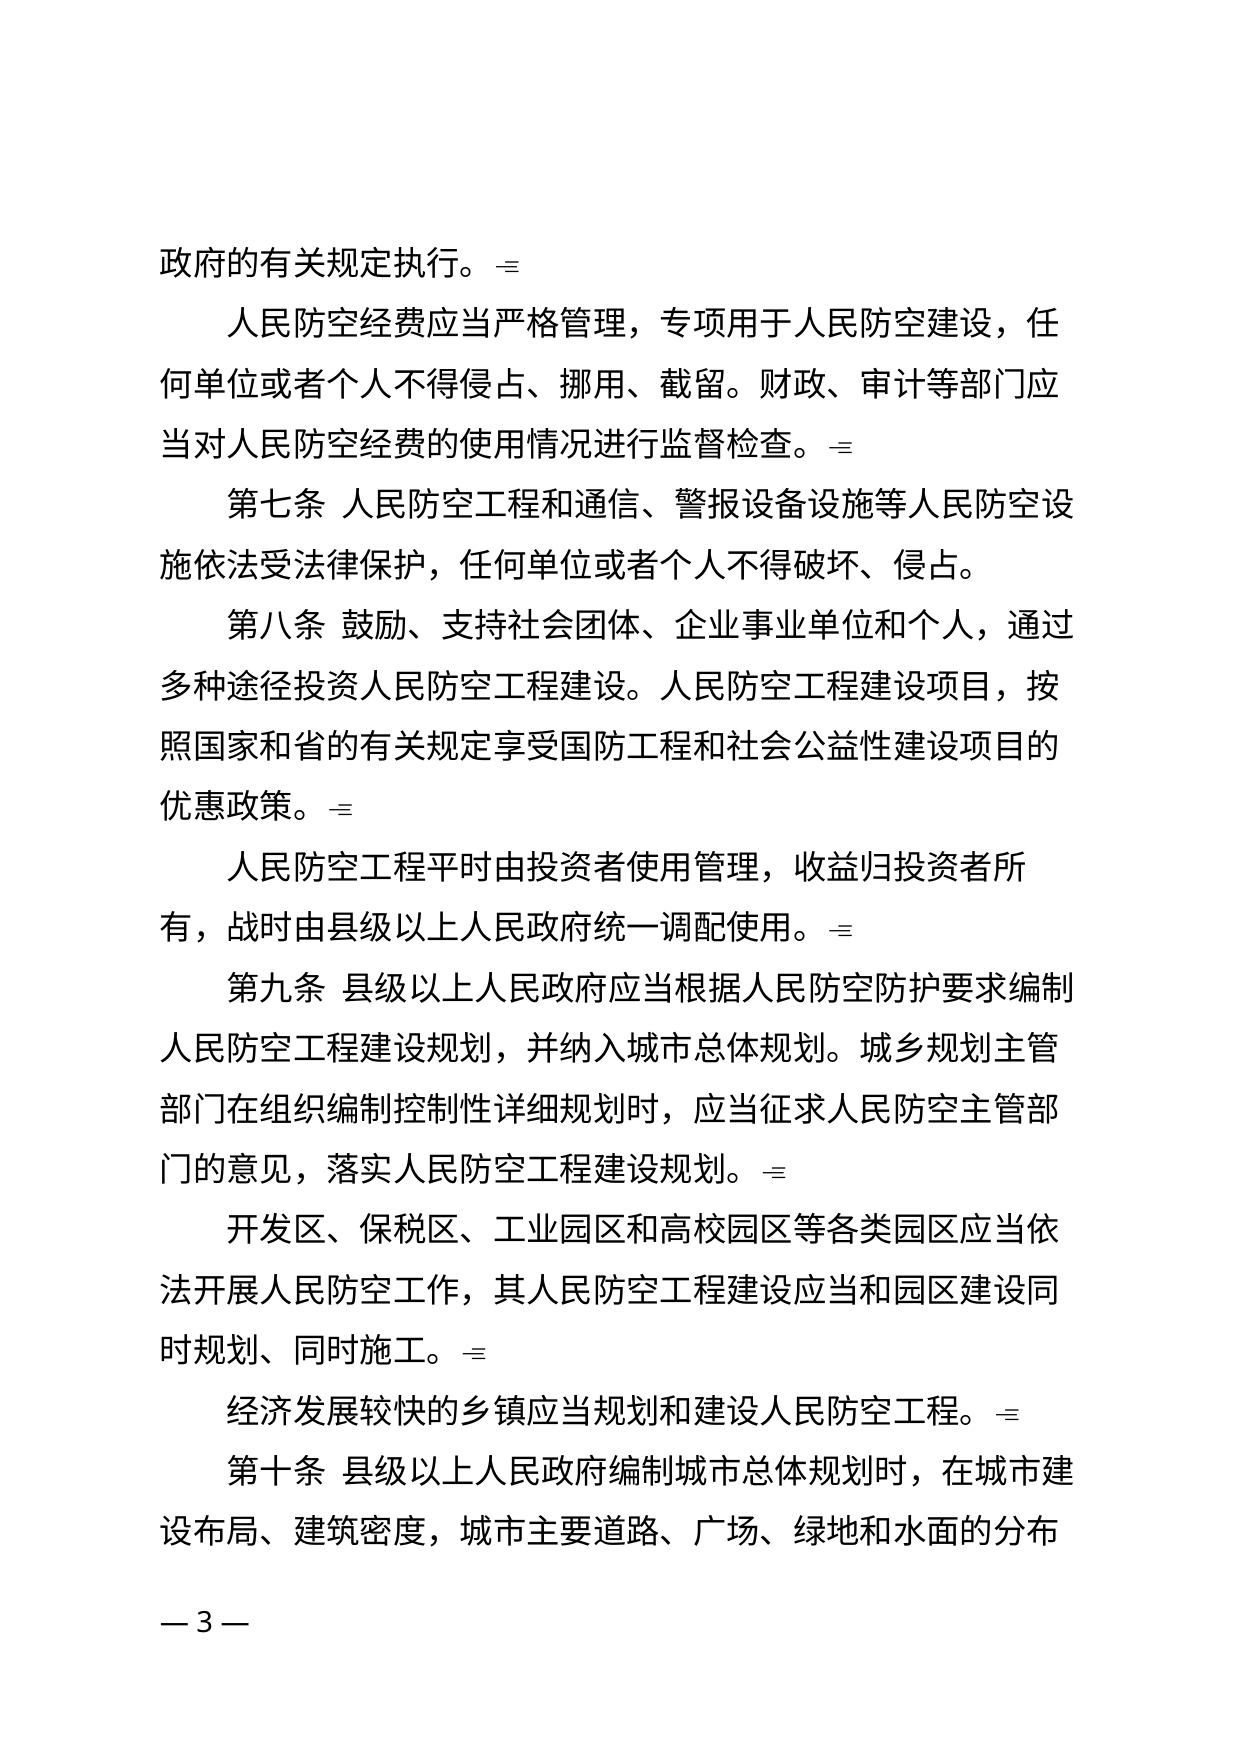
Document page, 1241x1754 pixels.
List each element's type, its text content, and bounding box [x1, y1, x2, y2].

text 开发区、保税区、工业园区和高校园区等各类园区应当依法开展人民防空工作，其人民防空工程建设应当和园区建设同时规划、同时施工。 [159, 1191, 1081, 1372]
text 第八条 鼓励、支持社会团体、企业事业单位和个人，通过多种途径投资人民防空工程建设。人民防空工程建设项目，按照国家和省的有关规定享受国防工程和社会公益性建设项目的优惠政策。 [159, 587, 1081, 828]
text 人民防空经费应当严格管理，专项用于人民防空建设，任何单位或者个人不得侵占、挪用、截留。财政、审计等部门应当对人民防空经费的使用情况进行监督检查。 [159, 285, 1081, 466]
text 第九条 县级以上人民政府应当根据人民防空防护要求编制人民防空工程建设规划，并纳入城市总体规划。城乡规划主管部门在组织编制控制性详细规划时，应当征求人民防空主管部门的意见，落实人民防空工程建设规划。 [159, 949, 1081, 1191]
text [159, 224, 1081, 285]
text 人民防空工程平时由投资者使用管理，收益归投资者所有，战时由县级以上人民政府统一调配使用。 [159, 828, 1081, 949]
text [159, 1433, 1081, 1553]
text 经济发展较快的乡镇应当规划和建设人民防空工程。 [159, 1372, 1081, 1433]
text 第七条 人民防空工程和通信、警报设备设施等人民防空设施依法受法律保护，任何单位或者个人不得破坏、侵占。 [159, 466, 1081, 587]
